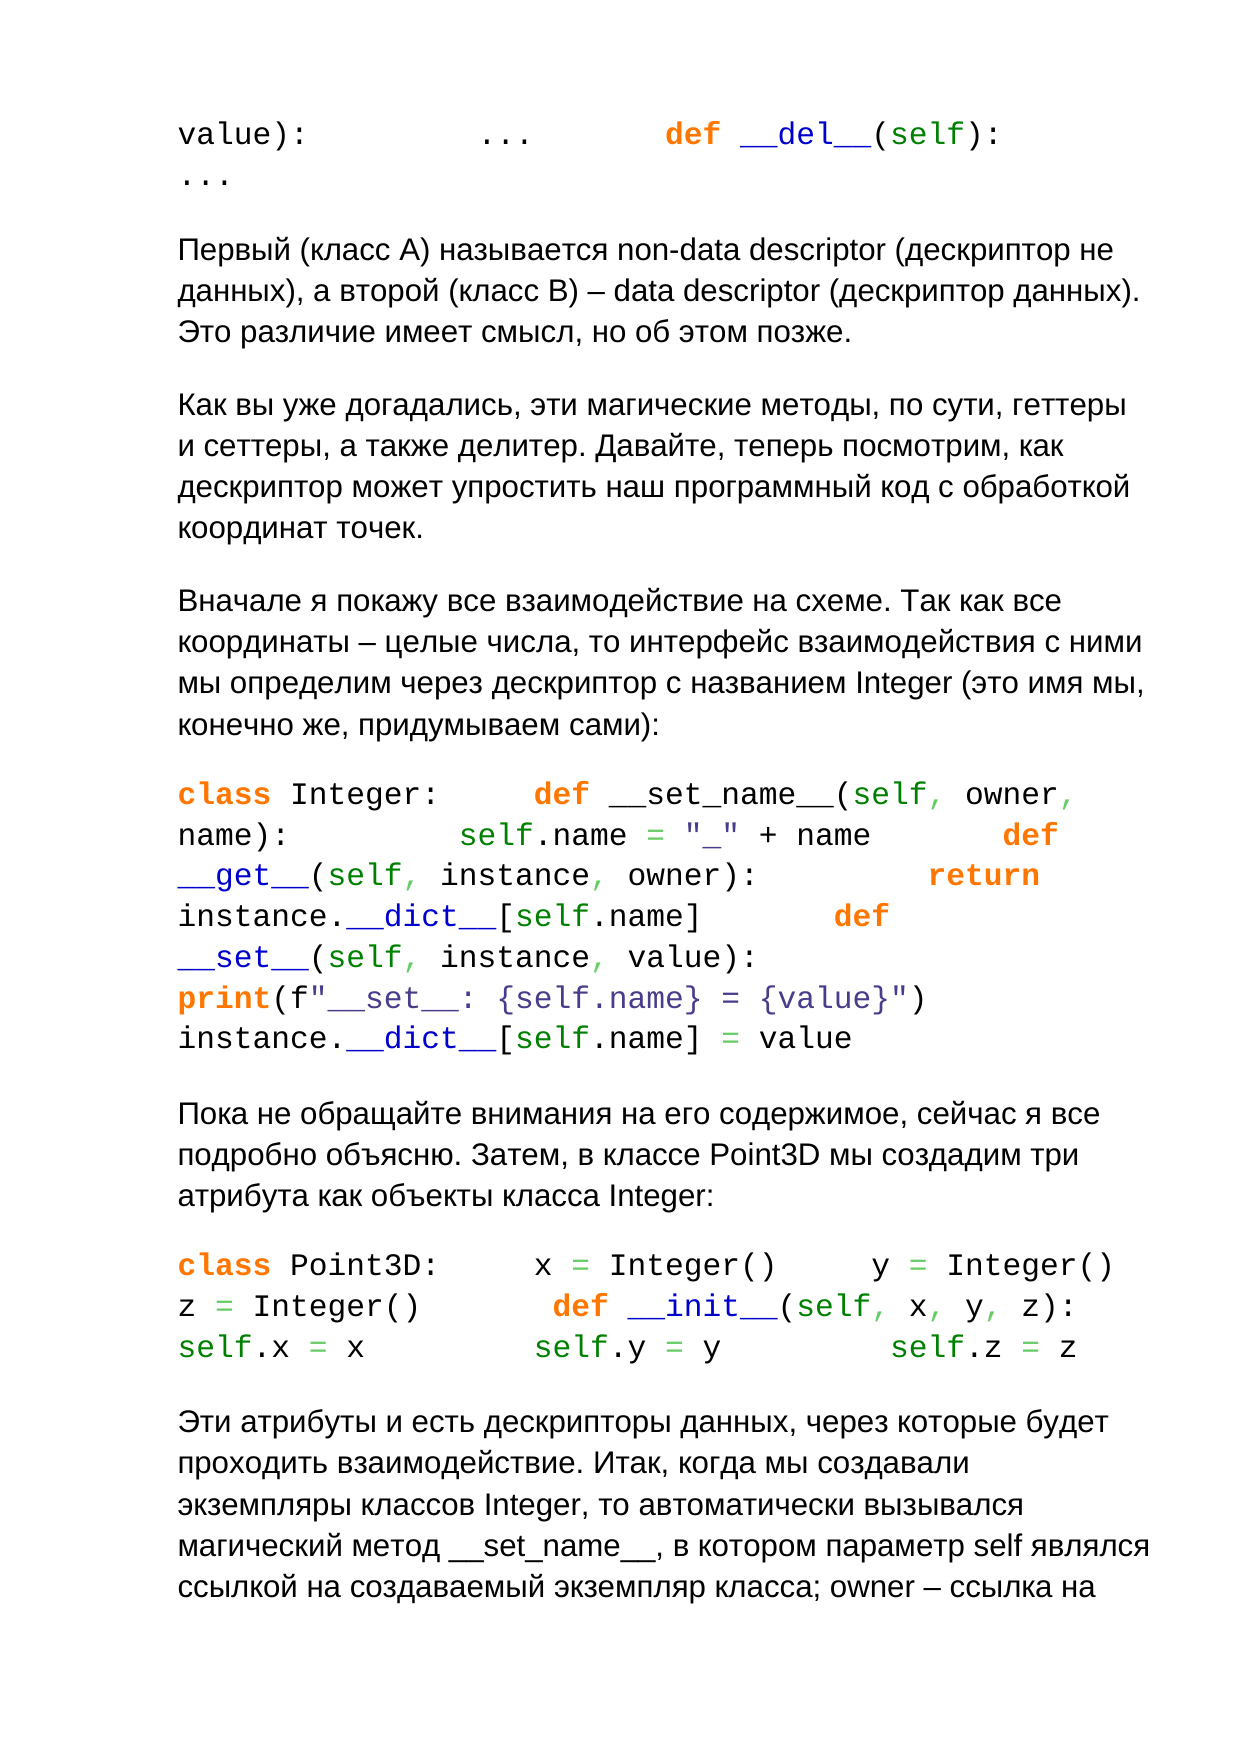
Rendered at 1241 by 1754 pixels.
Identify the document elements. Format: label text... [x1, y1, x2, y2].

text Первый (класс A) называется non-data descriptor (дескриптор не данных), а второй (класс B) – data descriptor (дескриптор данных). Это различие имеет смысл, но об этом позже. [177, 231, 1152, 349]
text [177, 118, 1152, 194]
text Как вы уже догадались, эти магические методы, по сути, геттеры и сеттеры, а также делитер. Давайте, теперь посмотрим, как дескриптор может упростить наш программный код с обработкой координат точек. [177, 386, 1152, 546]
text Пока не обращайте внимания на его содержимое, сейчас я все подробно объясню. Затем, в классе Point3D мы создадим три атрибута как объекты класса Integer: [177, 1095, 1152, 1213]
text class Point3D: x = Integer() y = Integer() z = Integer() def __init__(self, x, y, z): self.x = x self.y = y self.z = z [177, 1250, 1152, 1367]
text Вначале я покажу все взаимодействие на схеме. Так как все координаты – целые числа, то интерфейс взаимодействия с ними мы определим через дескриптор с названием Integer (это имя мы, конечно же, придумываем сами): [177, 582, 1152, 742]
text class Integer: def __set_name__(self, owner, name): self.name = "_" + name def __get__(self, instance, owner): return instance.__dict__[self.name] def __set__(self, instance, value): print(f"__set__: {self.name} = {value}") instance.__dict__[self.name] = value [177, 778, 1152, 1058]
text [177, 1403, 1152, 1604]
